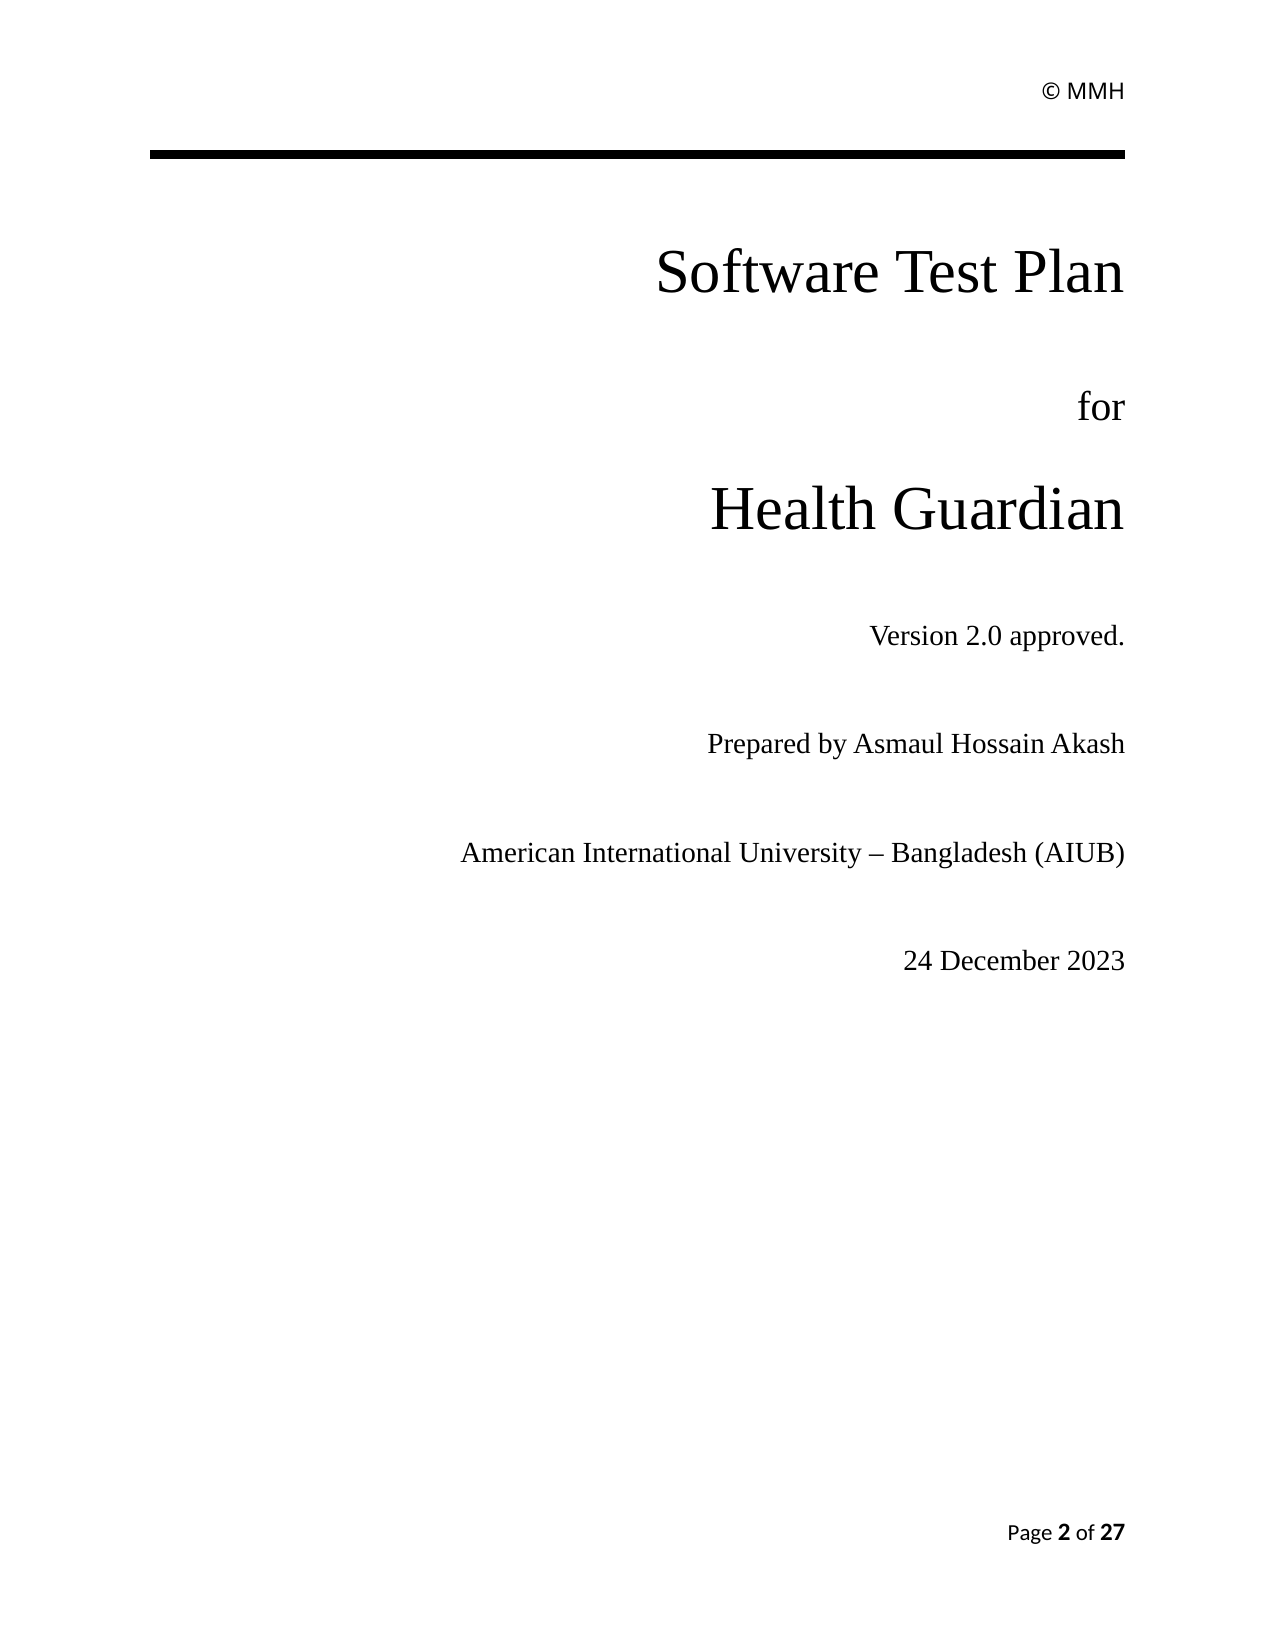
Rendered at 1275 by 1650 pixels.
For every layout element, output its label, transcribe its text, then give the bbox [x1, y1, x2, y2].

text Prepared by Asmaul Hossain Akash [150, 726, 1125, 760]
title for [150, 381, 1125, 429]
text American International University – Bangladesh (AIUB) [150, 835, 1125, 868]
title Health Guardian [150, 471, 1125, 543]
title Software Test Plan [150, 234, 1125, 306]
text Version 2.0 approved. [150, 618, 1125, 651]
text 24 December 2023 [150, 943, 1125, 977]
